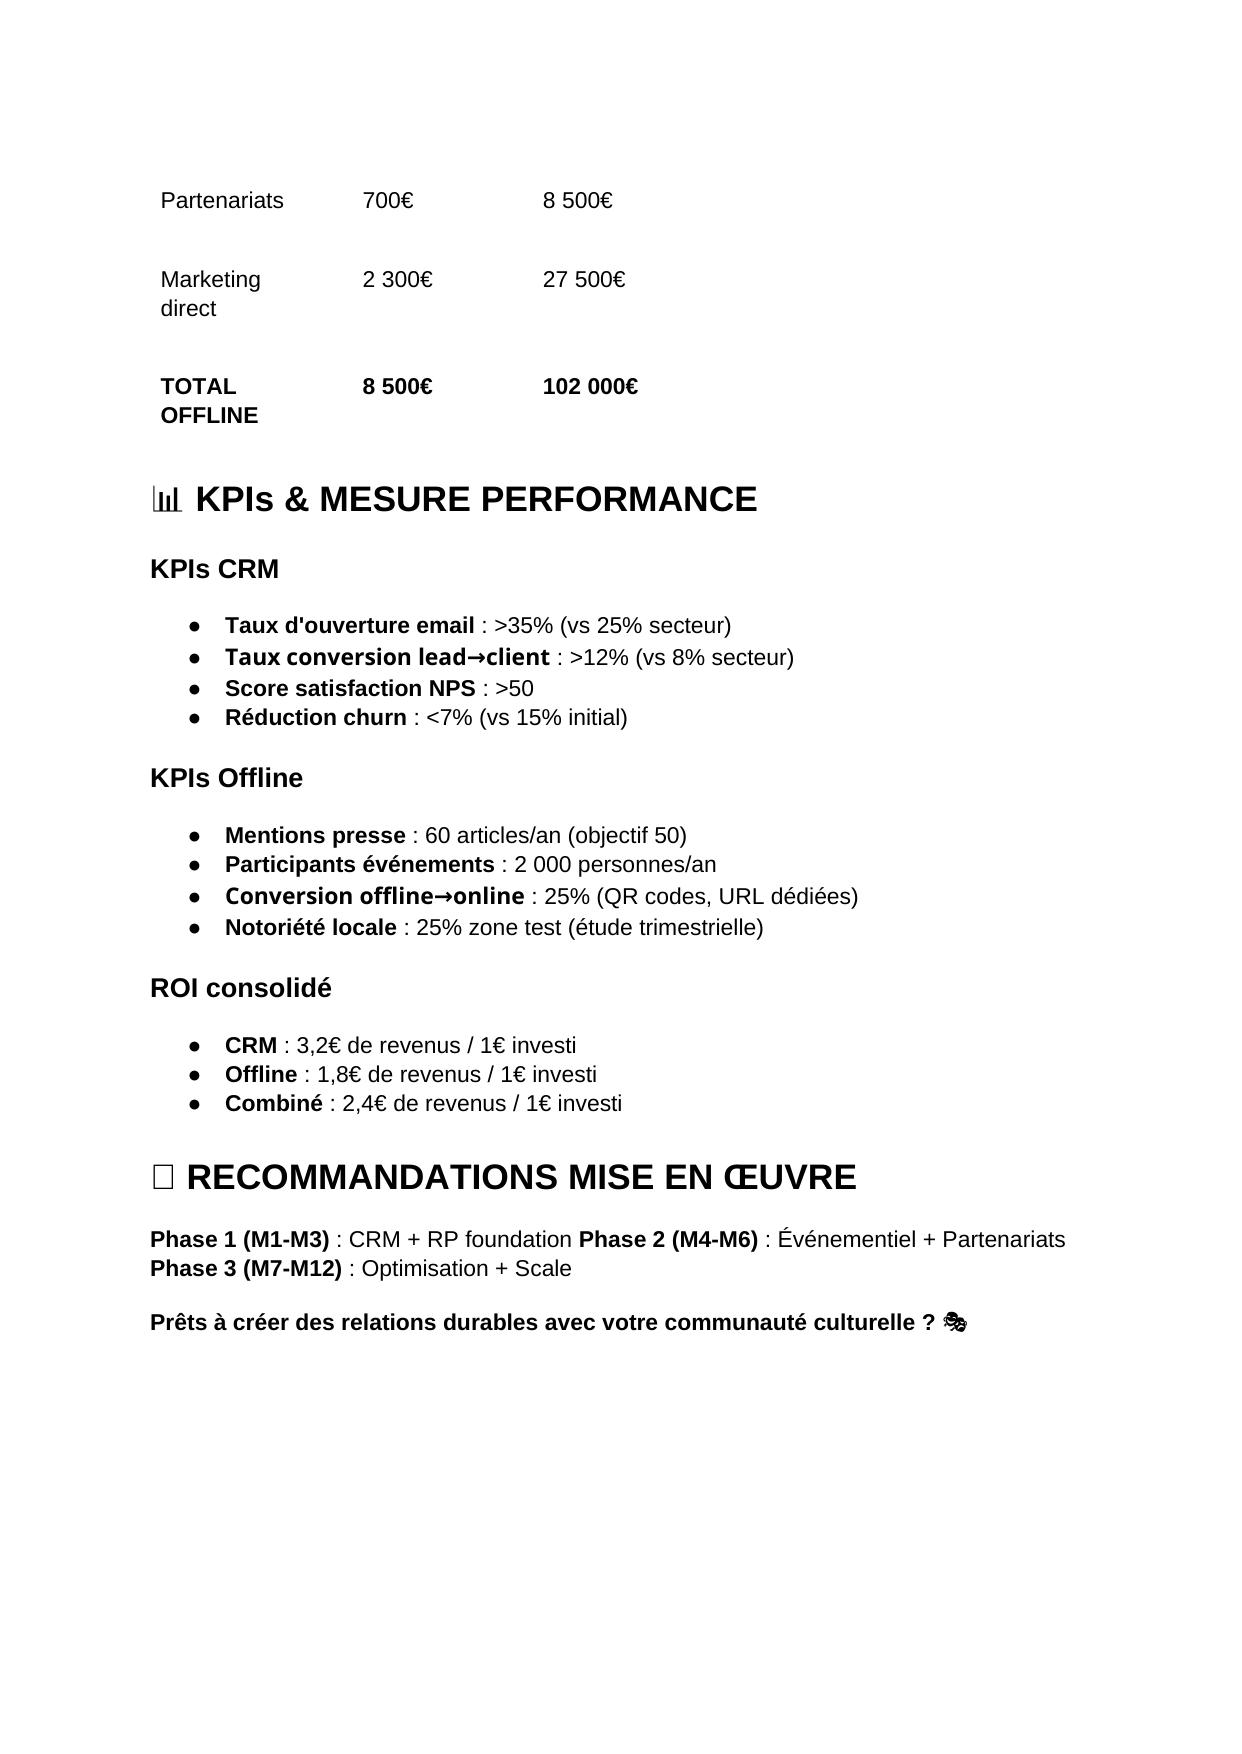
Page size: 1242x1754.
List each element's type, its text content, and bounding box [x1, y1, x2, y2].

text Phase 1 (M1-M3) : CRM + RP foundation Phase 2 (M4-M6) : Événementiel + Partenariats Phase 3 (M7-M12) : Optimisation + Scale [150, 1226, 1092, 1281]
list CRM : 3,2€ de revenus / 1€ investi [187, 1032, 1092, 1058]
table_cell 8 500€ [532, 148, 702, 227]
table_cell 102 000€ [532, 334, 702, 441]
table_cell 8 500€ [352, 334, 532, 441]
table_cell 27 500€ [532, 227, 702, 334]
text Prêts à créer des relations durables avec votre communauté culturelle ? 🎭 [150, 1309, 1092, 1335]
list Taux conversion lead→client : >12% (vs 8% secteur) [187, 641, 1092, 672]
subtitle ✅ RECOMMANDATIONS MISE EN ŒUVRE [150, 1156, 1069, 1197]
subtitle KPIs Offline [150, 762, 1069, 794]
table_cell TOTAL OFFLINE [150, 334, 352, 441]
list Réduction churn : <7% (vs 15% initial) [187, 704, 1092, 731]
list Mentions presse : 60 articles/an (objectif 50) [187, 822, 1092, 848]
list Combiné : 2,4€ de revenus / 1€ investi [187, 1089, 1092, 1116]
list Participants événements : 2 000 personnes/an [187, 851, 1092, 877]
table_cell Marketing direct [150, 227, 352, 334]
table_cell Partenariats [150, 148, 352, 227]
list Taux d'ouverture email : >35% (vs 25% secteur) [187, 612, 1092, 638]
subtitle ROI consolidé [150, 972, 1069, 1003]
list Score satisfaction NPS : >50 [187, 675, 1092, 702]
table_cell 700€ [352, 148, 532, 227]
subtitle KPIs CRM [150, 553, 1069, 584]
list Offline : 1,8€ de revenus / 1€ investi [187, 1061, 1092, 1087]
subtitle 📊 KPIs & MESURE PERFORMANCE [150, 479, 1069, 519]
list Conversion offline→online : 25% (QR codes, URL dédiées) [187, 880, 1092, 911]
list Notoriété locale : 25% zone test (étude trimestrielle) [187, 914, 1092, 940]
table_cell 2 300€ [352, 227, 532, 334]
